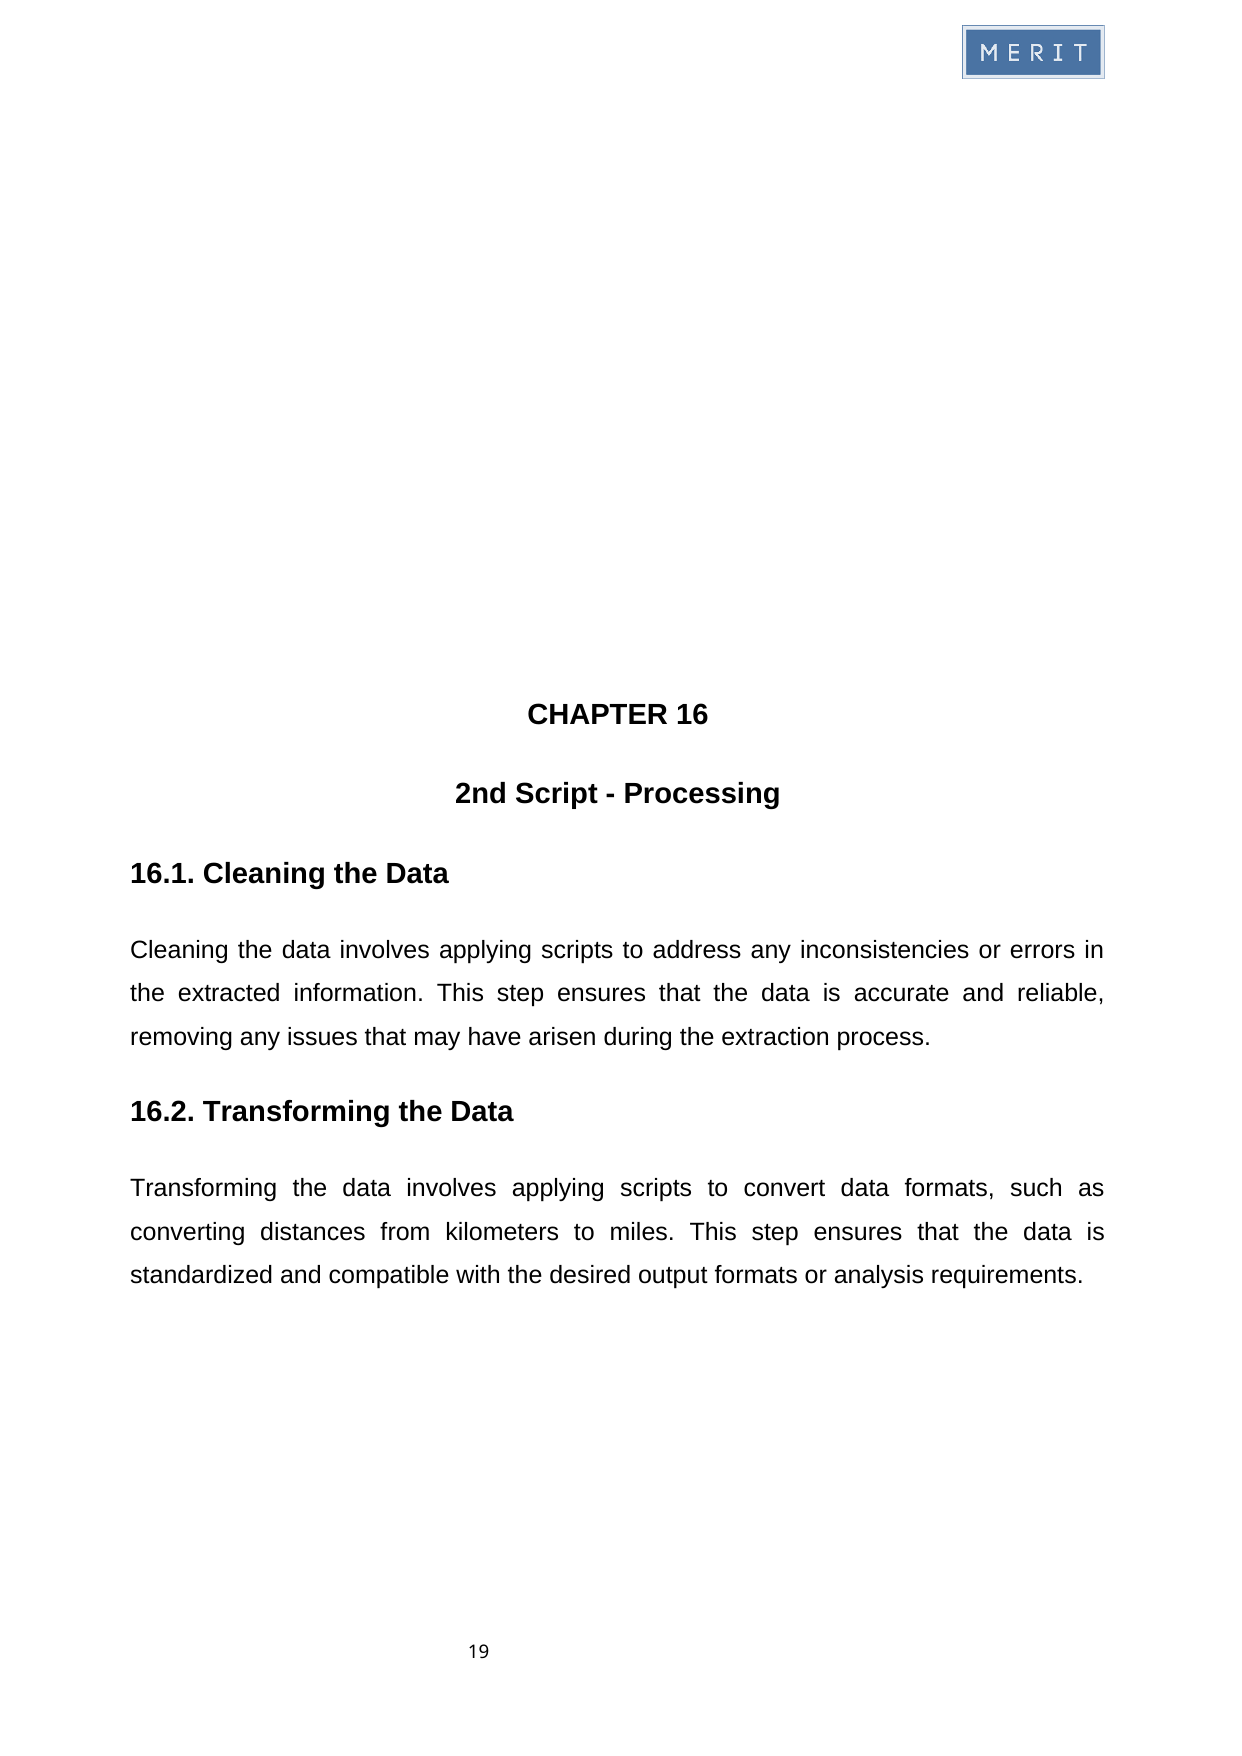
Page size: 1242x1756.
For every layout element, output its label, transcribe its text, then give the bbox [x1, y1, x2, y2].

text Transforming the data involves applying scripts to convert data formats, such as converting distances from kilometers to miles. This step ensures that the data is standardized and compatible with the desired output formats or analysis requirements. [130, 1173, 1106, 1288]
subtitle 16.2. Transforming the Data [130, 1094, 1106, 1127]
subtitle CHAPTER 16 [130, 697, 1106, 730]
text Cleaning the data involves applying scripts to address any inconsistencies or errors in the extracted information. This step ensures that the data is accurate and reliable, removing any issues that may have arisen during the extraction process. [130, 935, 1106, 1050]
subtitle 2nd Script - Processing [130, 776, 1106, 810]
subtitle 16.1. Cleaning the Data [130, 856, 1106, 889]
